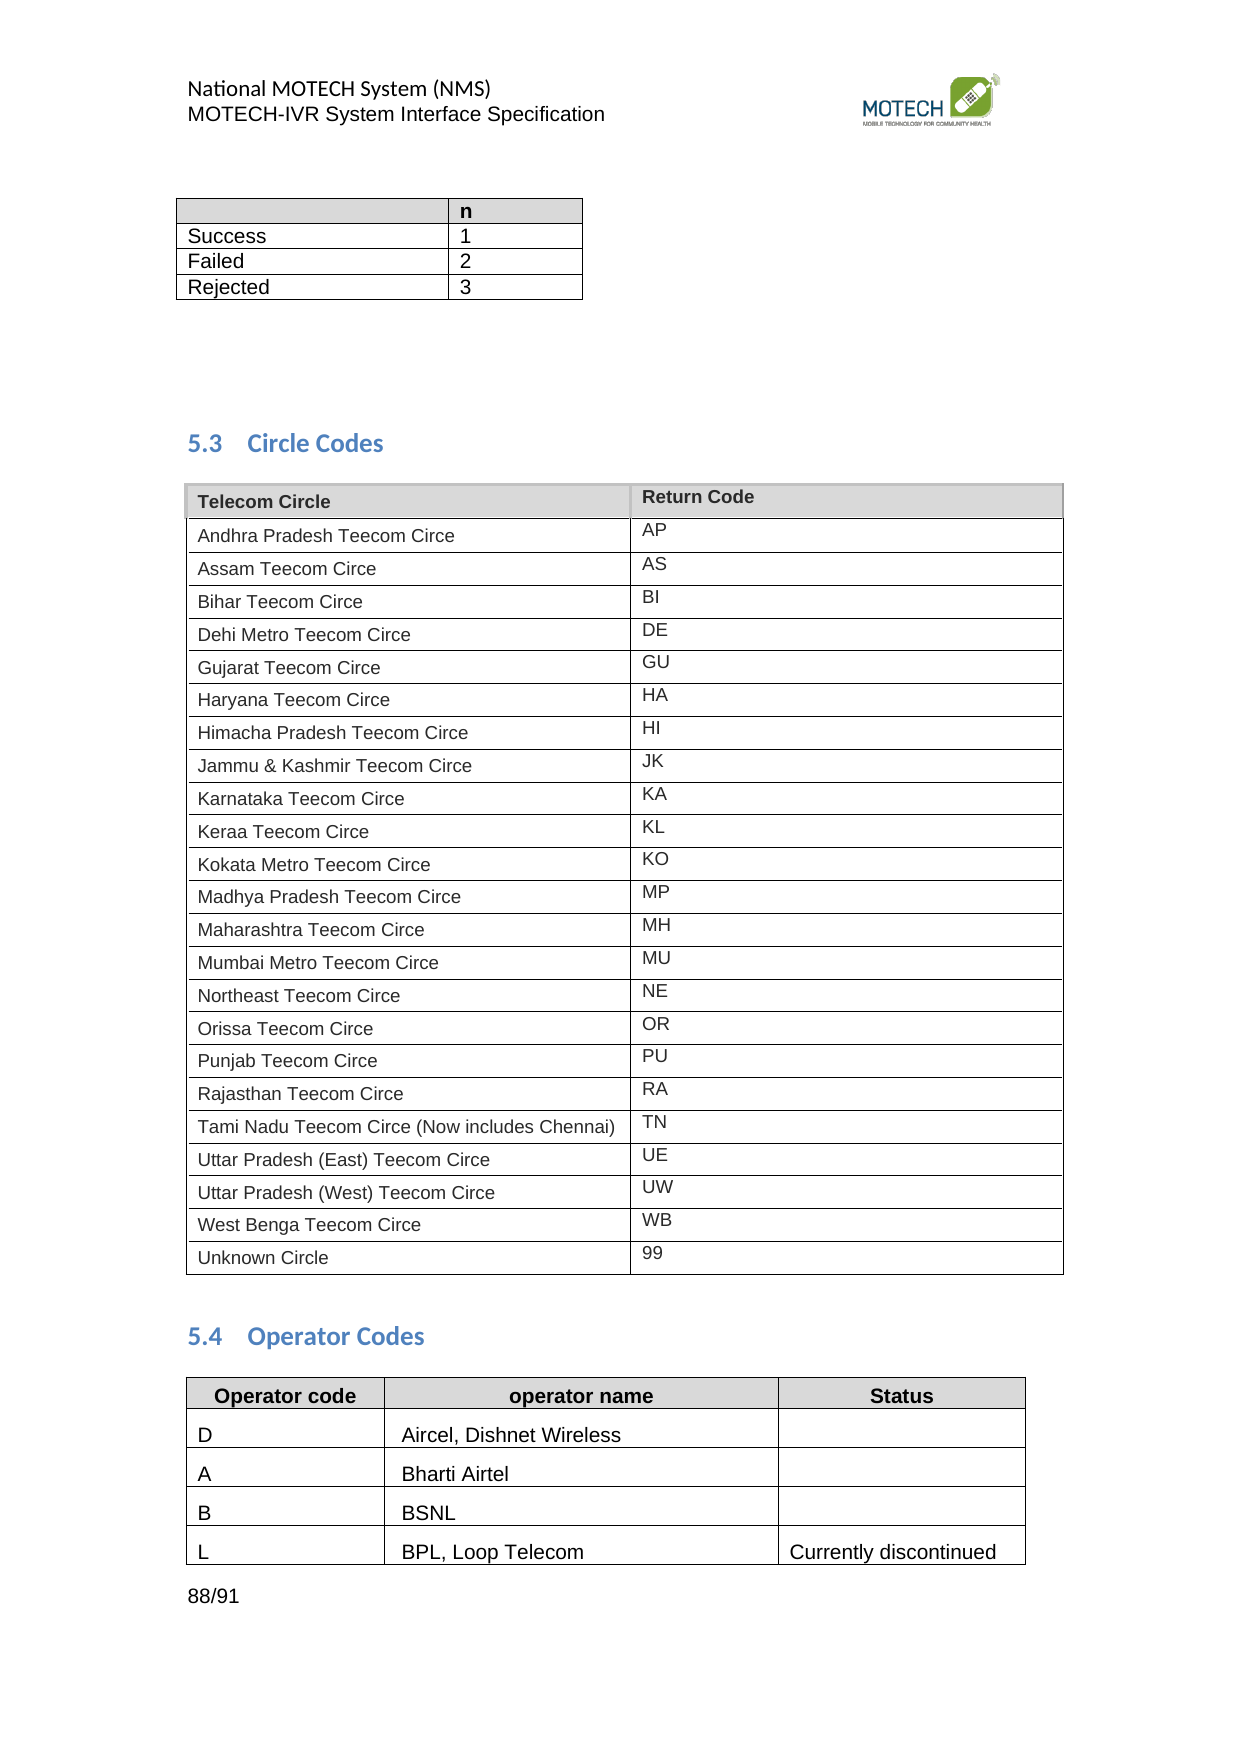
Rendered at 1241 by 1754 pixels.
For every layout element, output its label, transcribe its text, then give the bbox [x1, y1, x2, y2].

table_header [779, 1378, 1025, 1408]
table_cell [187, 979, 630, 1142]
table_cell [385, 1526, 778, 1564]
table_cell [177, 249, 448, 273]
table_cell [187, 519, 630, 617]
subtitle Operator Codes [187, 1319, 1053, 1353]
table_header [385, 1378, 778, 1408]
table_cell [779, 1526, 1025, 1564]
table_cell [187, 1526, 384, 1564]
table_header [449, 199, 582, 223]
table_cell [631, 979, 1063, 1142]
subtitle Circle Codes [187, 426, 1053, 459]
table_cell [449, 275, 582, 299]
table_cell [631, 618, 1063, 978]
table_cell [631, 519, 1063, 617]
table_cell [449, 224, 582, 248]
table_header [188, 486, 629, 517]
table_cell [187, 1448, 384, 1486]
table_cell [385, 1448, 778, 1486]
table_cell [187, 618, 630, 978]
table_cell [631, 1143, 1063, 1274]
picture [863, 73, 1001, 126]
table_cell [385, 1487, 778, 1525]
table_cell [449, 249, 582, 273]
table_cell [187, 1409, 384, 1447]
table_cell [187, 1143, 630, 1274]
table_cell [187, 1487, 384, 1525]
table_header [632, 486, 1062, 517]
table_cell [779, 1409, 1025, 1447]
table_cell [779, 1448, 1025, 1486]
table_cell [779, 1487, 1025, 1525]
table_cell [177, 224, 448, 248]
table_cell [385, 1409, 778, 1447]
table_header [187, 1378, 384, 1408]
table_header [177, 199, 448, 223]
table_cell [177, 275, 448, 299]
